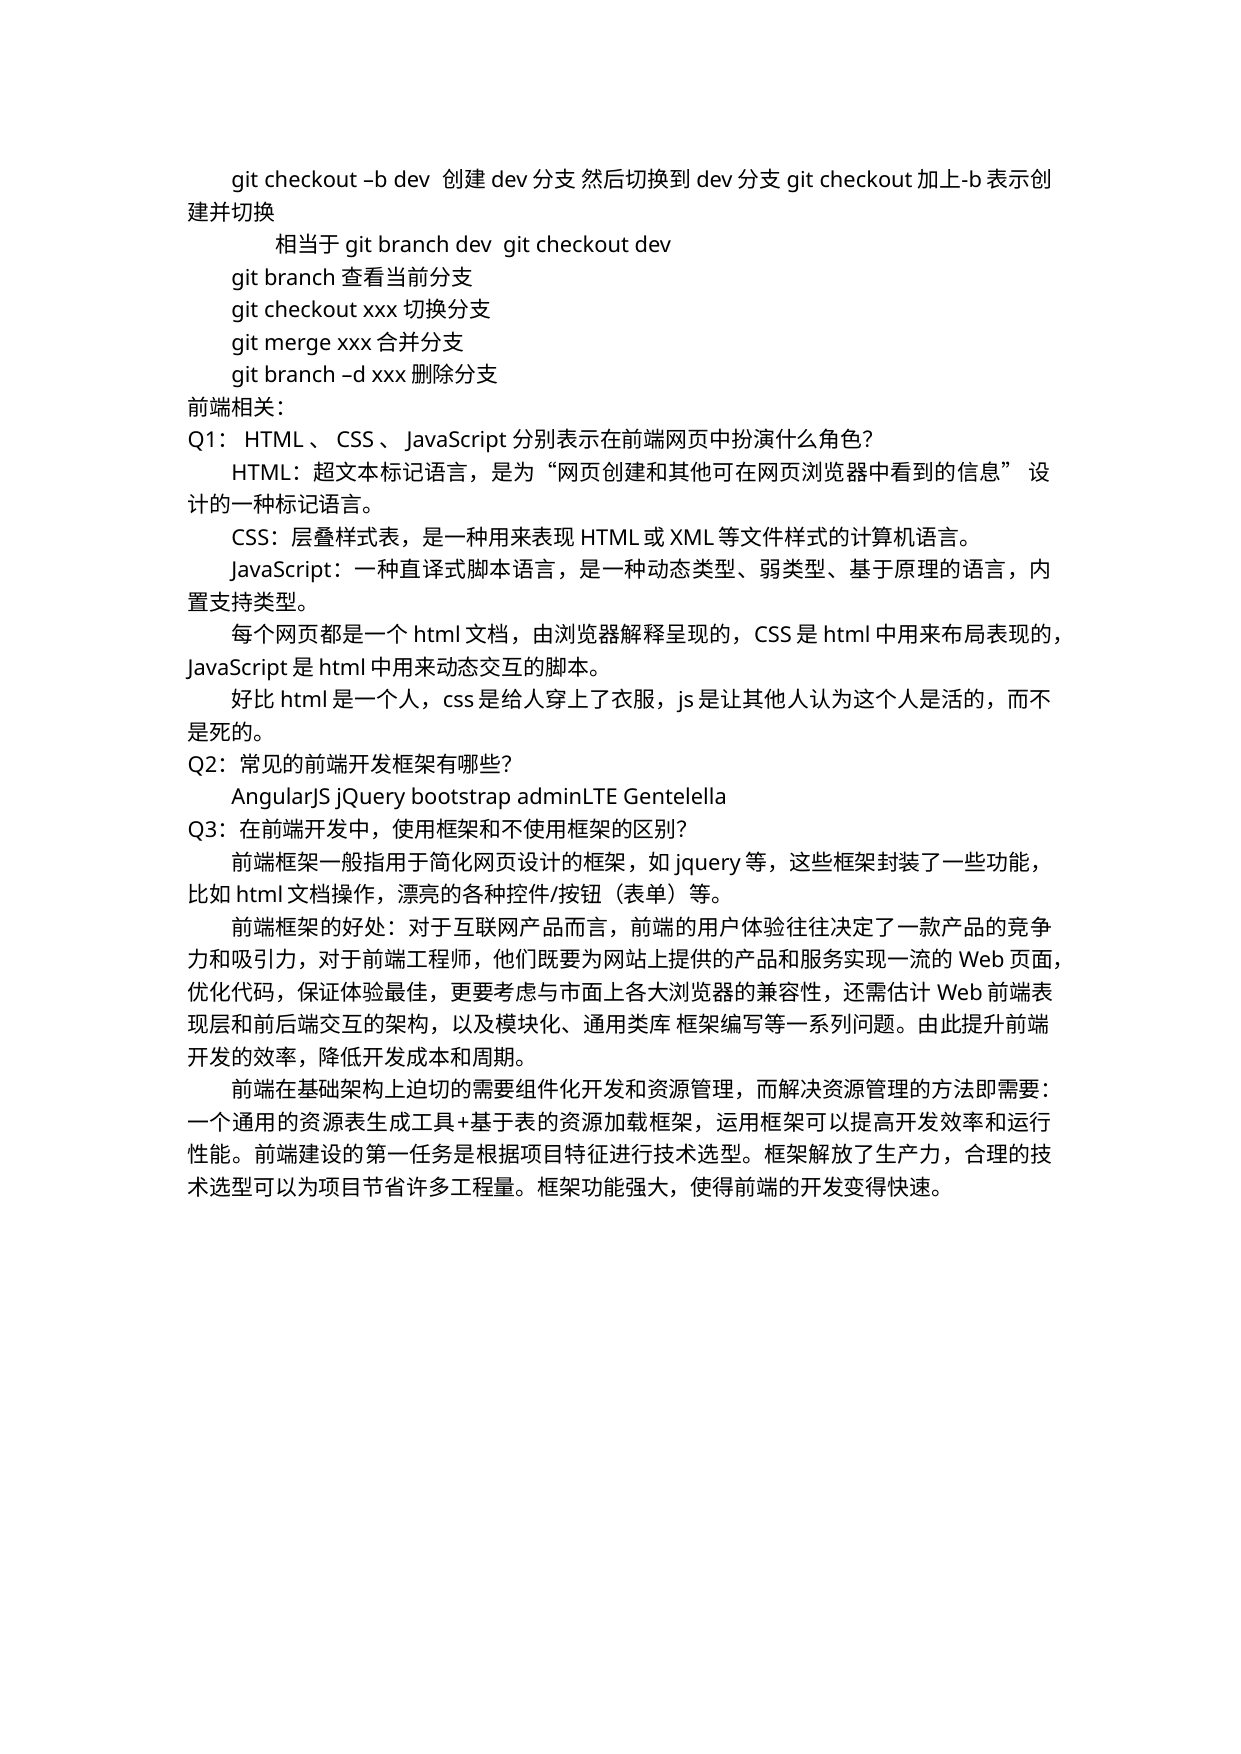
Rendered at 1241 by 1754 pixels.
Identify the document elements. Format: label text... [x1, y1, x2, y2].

text 前端框架的好处：对于互联网产品而言，前端的用户体验往往决定了一款产品的竞争力和吸引力，对于前端工程师，他们既要为网站上提供的产品和服务实现一流的Web页面，优化代码，保证体验最佳，更要考虑与市面上各大浏览器的兼容性，还需估计Web前端表现层和前后端交互的架构，以及模块化、通用类库 框架编写等一系列问题。由此提升前端开发的效率，降低开发成本和周期。 [187, 909, 1053, 1072]
text 前端在基础架构上迫切的需要组件化开发和资源管理，而解决资源管理的方法即需要： [187, 1072, 1053, 1104]
text git branch –d xxx删除分支 [187, 357, 1053, 389]
text HTML：超文本标记语言，是为“网页创建和其他可在网页浏览器中看到的信息” 设计的一种标记语言。 [187, 454, 1053, 519]
text 前端相关： [187, 389, 1053, 422]
text Q2：常见的前端开发框架有哪些？ [187, 747, 1053, 779]
text 每个网页都是一个html文档，由浏览器解释呈现的，CSS是html中用来布局表现的，JavaScript是html中用来动态交互的脚本。 [187, 617, 1053, 682]
text 好比html是一个人，css是给人穿上了衣服，js是让其他人认为这个人是活的，而不是死的。 [187, 682, 1053, 747]
text git merge xxx合并分支 [187, 324, 1053, 357]
text AngularJS jQuery bootstrap adminLTE Gentelella [187, 779, 1053, 812]
text CSS：层叠样式表，是一种用来表现HTML或XML等文件样式的计算机语言。 [187, 519, 1053, 552]
text 前端框架一般指用于简化网页设计的框架，如jquery等，这些框架封装了一些功能，比如html文档操作，漂亮的各种控件/按钮（表单）等。 [187, 844, 1053, 909]
text git checkout –b dev 创建dev分支 然后切换到dev分支 git checkout加上-b表示创建并切换 [187, 162, 1053, 227]
text 相当于git branch dev git checkout dev [187, 227, 1053, 259]
text Q1： HTML 、 CSS 、 JavaScript 分别表示在前端网页中扮演什么角色？ [187, 422, 1053, 454]
text git checkout xxx 切换分支 [187, 292, 1053, 324]
text JavaScript：一种直译式脚本语言，是一种动态类型、弱类型、基于原理的语言，内置支持类型。 [187, 552, 1053, 617]
text git branch 查看当前分支 [187, 259, 1053, 292]
text Q3：在前端开发中，使用框架和不使用框架的区别？ [187, 812, 1053, 844]
text 一个通用的资源表生成工具+基于表的资源加载框架，运用框架可以提高开发效率和运行性能。前端建设的第一任务是根据项目特征进行技术选型。框架解放了生产力，合理的技术选型可以为项目节省许多工程量。框架功能强大，使得前端的开发变得快速。 [187, 1104, 1053, 1202]
